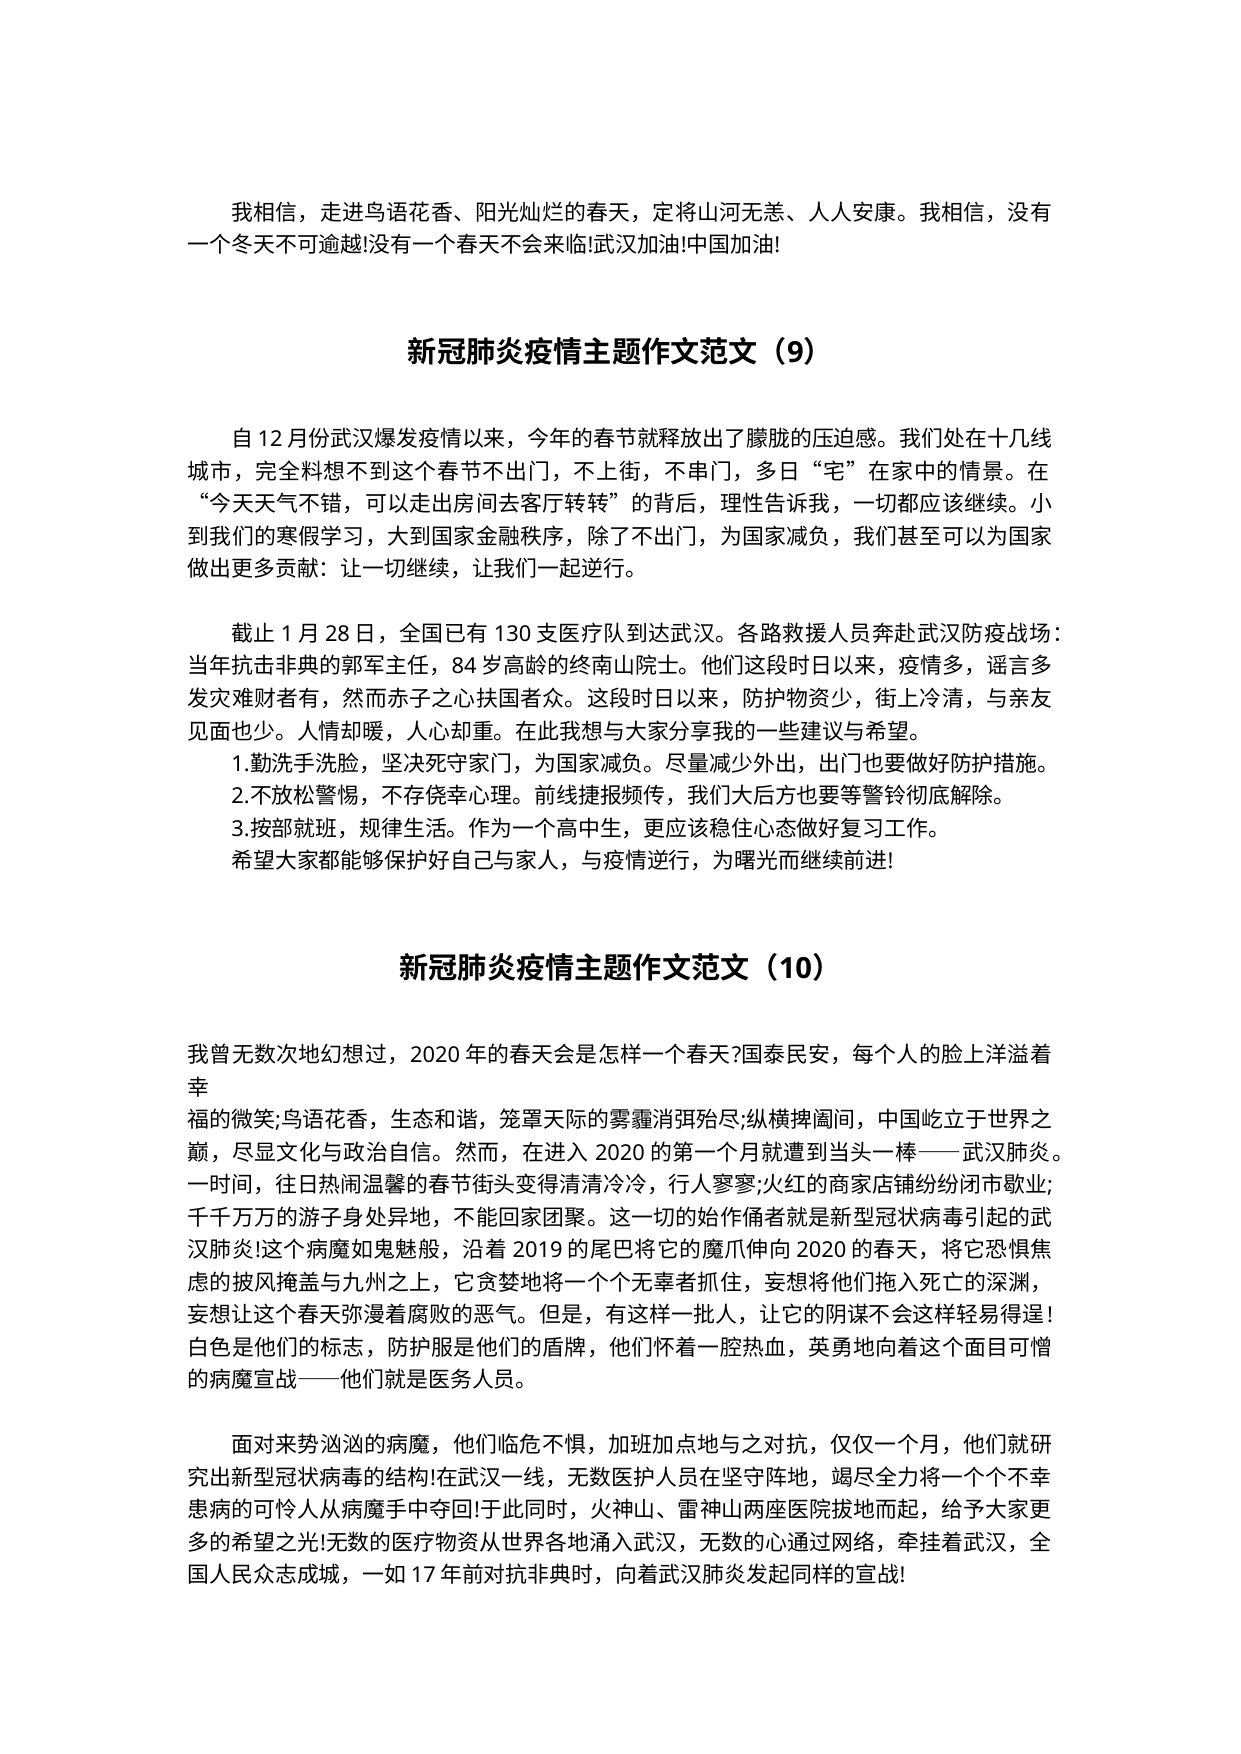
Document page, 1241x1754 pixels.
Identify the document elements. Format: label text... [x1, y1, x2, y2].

text 福的微笑;鸟语花香，生态和谐，笼罩天际的雾霾消弭殆尽;纵横捭阖间，中国屹立于世界之巅，尽显文化与政治自信。然而，在进入2020的第一个月就遭到当头一棒——武汉肺炎。一时间，往日热闹温馨的春节街头变得清清冷冷，行人寥寥;火红的商家店铺纷纷闭市歇业;千千万万的游子身处异地，不能回家团聚。这一切的始作俑者就是新型冠状病毒引起的武汉肺炎!这个病魔如鬼魅般，沿着2019的尾巴将它的魔爪伸向2020的春天，将它恐惧焦虑的披风掩盖与九州之上，它贪婪地将一个个无辜者抓住，妄想将他们拖入死亡的深渊，妄想让这个春天弥漫着腐败的恶气。但是，有这样一批人，让它的阴谋不会这样轻易得逞!白色是他们的标志，防护服是他们的盾牌，他们怀着一腔热血，英勇地向着这个面目可憎的病魔宣战——他们就是医务人员。 [187, 1102, 1053, 1394]
text 1.勤洗手洗脸，坚决死守家门，为国家减负。尽量减少外出，出门也要做好防护措施。 [187, 746, 1053, 778]
title 新冠肺炎疫情主题作文范文（10） [187, 933, 1053, 998]
text 截止1月28日，全国已有130支医疗队到达武汉。各路救援人员奔赴武汉防疫战场：当年抗击非典的郭军主任，84岁高龄的终南山院士。他们这段时日以来，疫情多，谣言多发灾难财者有，然而赤子之心扶国者众。这段时日以来，防护物资少，街上冷清，与亲友见面也少。人情却暖，人心却重。在此我想与大家分享我的一些建议与希望。 [187, 616, 1053, 746]
text 我相信，走进鸟语花香、阳光灿烂的春天，定将山河无恙、人人安康。我相信，没有一个冬天不可逾越!没有一个春天不会来临!武汉加油!中国加油! [187, 194, 1053, 259]
text 面对来势汹汹的病魔，他们临危不惧，加班加点地与之对抗，仅仅一个月，他们就研究出新型冠状病毒的结构!在武汉一线，无数医护人员在坚守阵地，竭尽全力将一个个不幸患病的可怜人从病魔手中夺回!于此同时，火神山、雷神山两座医院拔地而起，给予大家更多的希望之光!无数的医疗物资从世界各地涌入武汉，无数的心通过网络，牵挂着武汉，全国人民众志成城，一如17年前对抗非典时，向着武汉肺炎发起同样的宣战! [187, 1427, 1053, 1589]
title 新冠肺炎疫情主题作文范文（9） [187, 317, 1053, 382]
text 希望大家都能够保护好自己与家人，与疫情逆行，为曙光而继续前进! [187, 843, 1053, 876]
text 3.按部就班，规律生活。作为一个高中生，更应该稳住心态做好复习工作。 [187, 811, 1053, 843]
text 自12月份武汉爆发疫情以来，今年的春节就释放出了朦胧的压迫感。我们处在十几线城市，完全料想不到这个春节不出门，不上街，不串门，多日“宅”在家中的情景。在“今天天气不错，可以走出房间去客厅转转”的背后，理性告诉我，一切都应该继续。小到我们的寒假学习，大到国家金融秩序，除了不出门，为国家减负，我们甚至可以为国家做出更多贡献：让一切继续，让我们一起逆行。 [187, 421, 1053, 583]
text 我曾无数次地幻想过，2020年的春天会是怎样一个春天?国泰民安，每个人的脸上洋溢着幸 [187, 1037, 1053, 1102]
text 2.不放松警惕，不存侥幸心理。前线捷报频传，我们大后方也要等警铃彻底解除。 [187, 778, 1053, 811]
